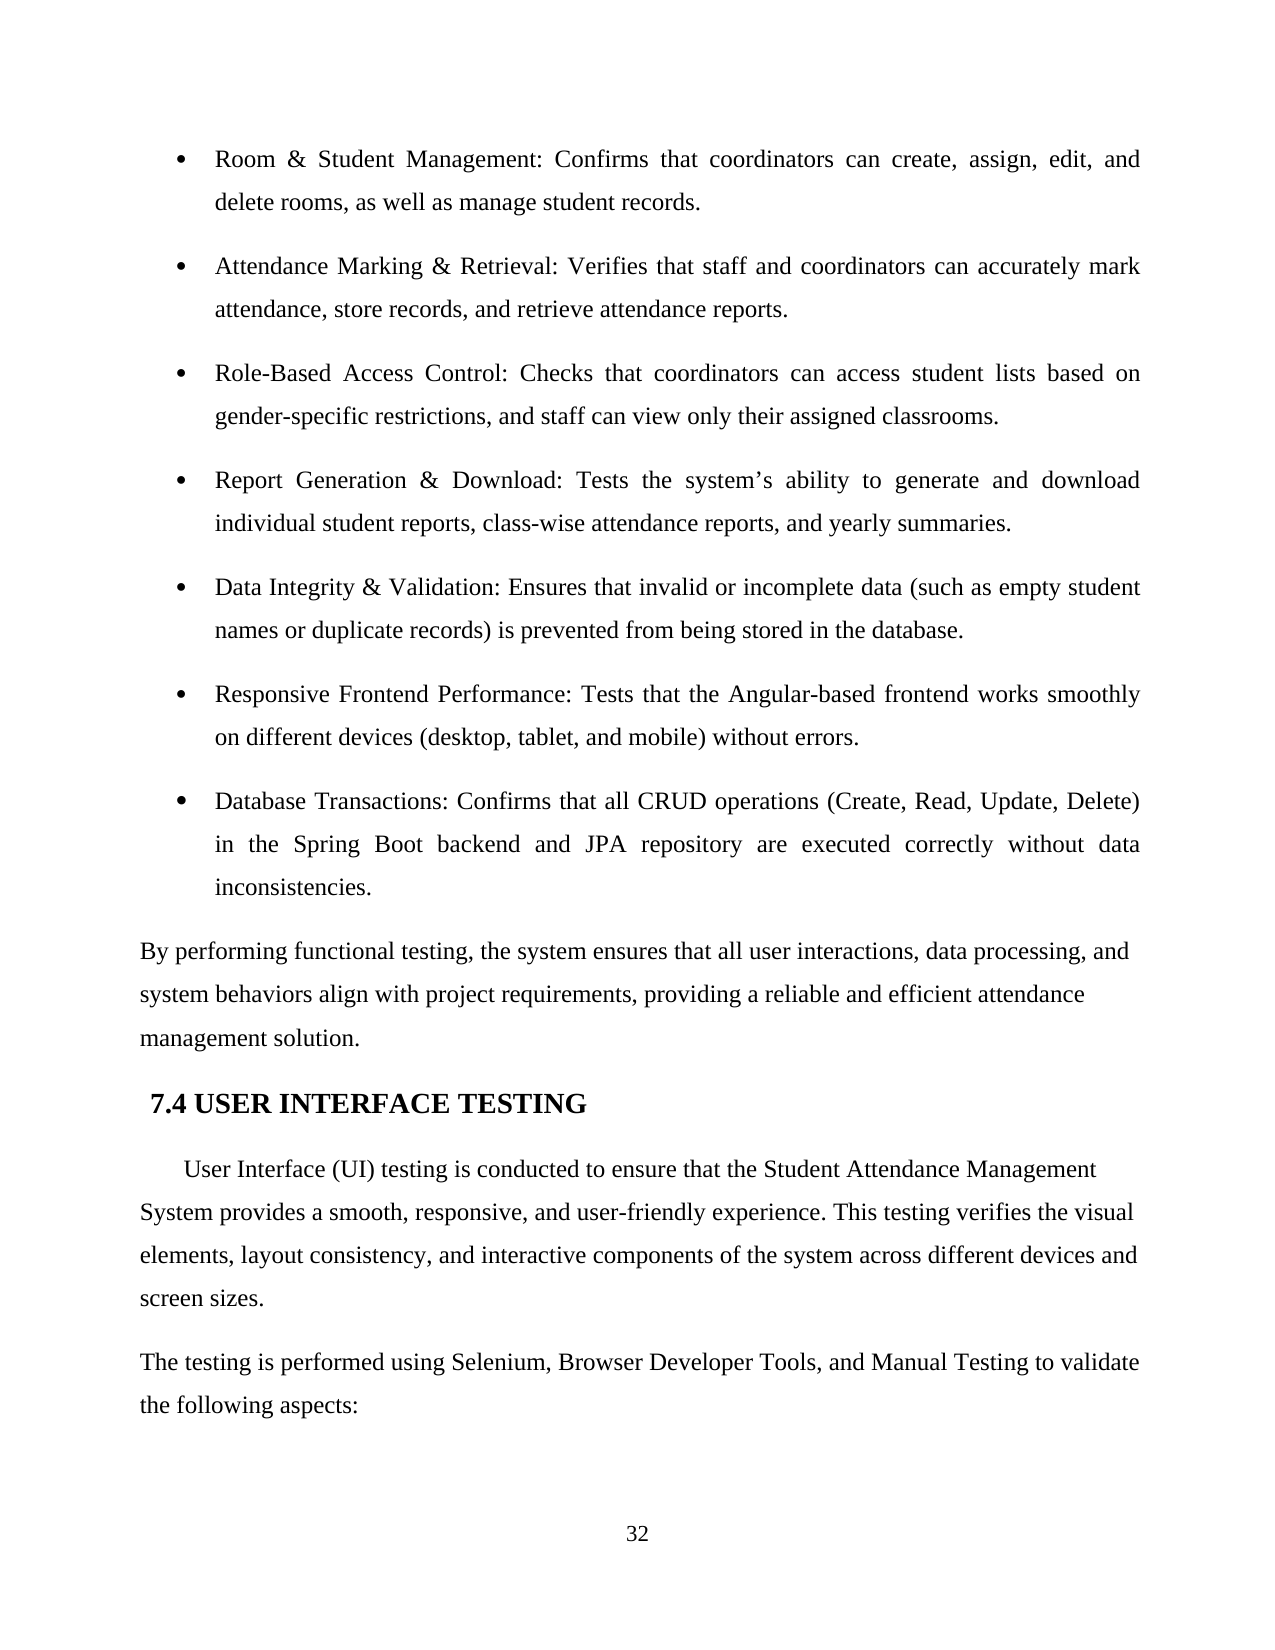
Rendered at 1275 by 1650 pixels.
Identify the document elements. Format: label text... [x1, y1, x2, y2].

list Role-Based Access Control: Checks that coordinators can access student lists based on gender-specific restrictions, and staff can view only their assigned classrooms. [177, 358, 1142, 430]
subtitle 7.4 USER INTERFACE TESTING [150, 1087, 1142, 1120]
text The testing is performed using Selenium, Browser Developer Tools, and Manual Testing to validate the following aspects: [139, 1347, 1142, 1419]
list Attendance Marking & Retrieval: Verifies that staff and coordinators can accurately mark attendance, store records, and retrieve attendance reports. [177, 251, 1142, 323]
list Report Generation & Download: Tests the system’s ability to generate and download individual student reports, class-wise attendance reports, and yearly summaries. [177, 465, 1142, 537]
list Database Transactions: Confirms that all CRUD operations (Create, Read, Update, Delete) in the Spring Boot backend and JPA repository are executed correctly without data inconsistencies. [177, 786, 1142, 901]
list Responsive Frontend Performance: Tests that the Angular-based frontend works smoothly on different devices (desktop, tablet, and mobile) without errors. [177, 679, 1142, 751]
text User Interface (UI) testing is conducted to ensure that the Student Attendance Management System provides a smooth, responsive, and user-friendly experience. This testing verifies the visual elements, layout consistency, and interactive components of the system across different devices and screen sizes. [139, 1154, 1142, 1312]
text By performing functional testing, the system ensures that all user interactions, data processing, and system behaviors align with project requirements, providing a reliable and efficient attendance management solution. [139, 936, 1142, 1051]
list Data Integrity & Validation: Ensures that invalid or incomplete data (such as empty student names or duplicate records) is prevented from being stored in the database. [177, 572, 1142, 644]
list Room & Student Management: Confirms that coordinators can create, assign, edit, and delete rooms, as well as manage student records. [177, 144, 1142, 216]
